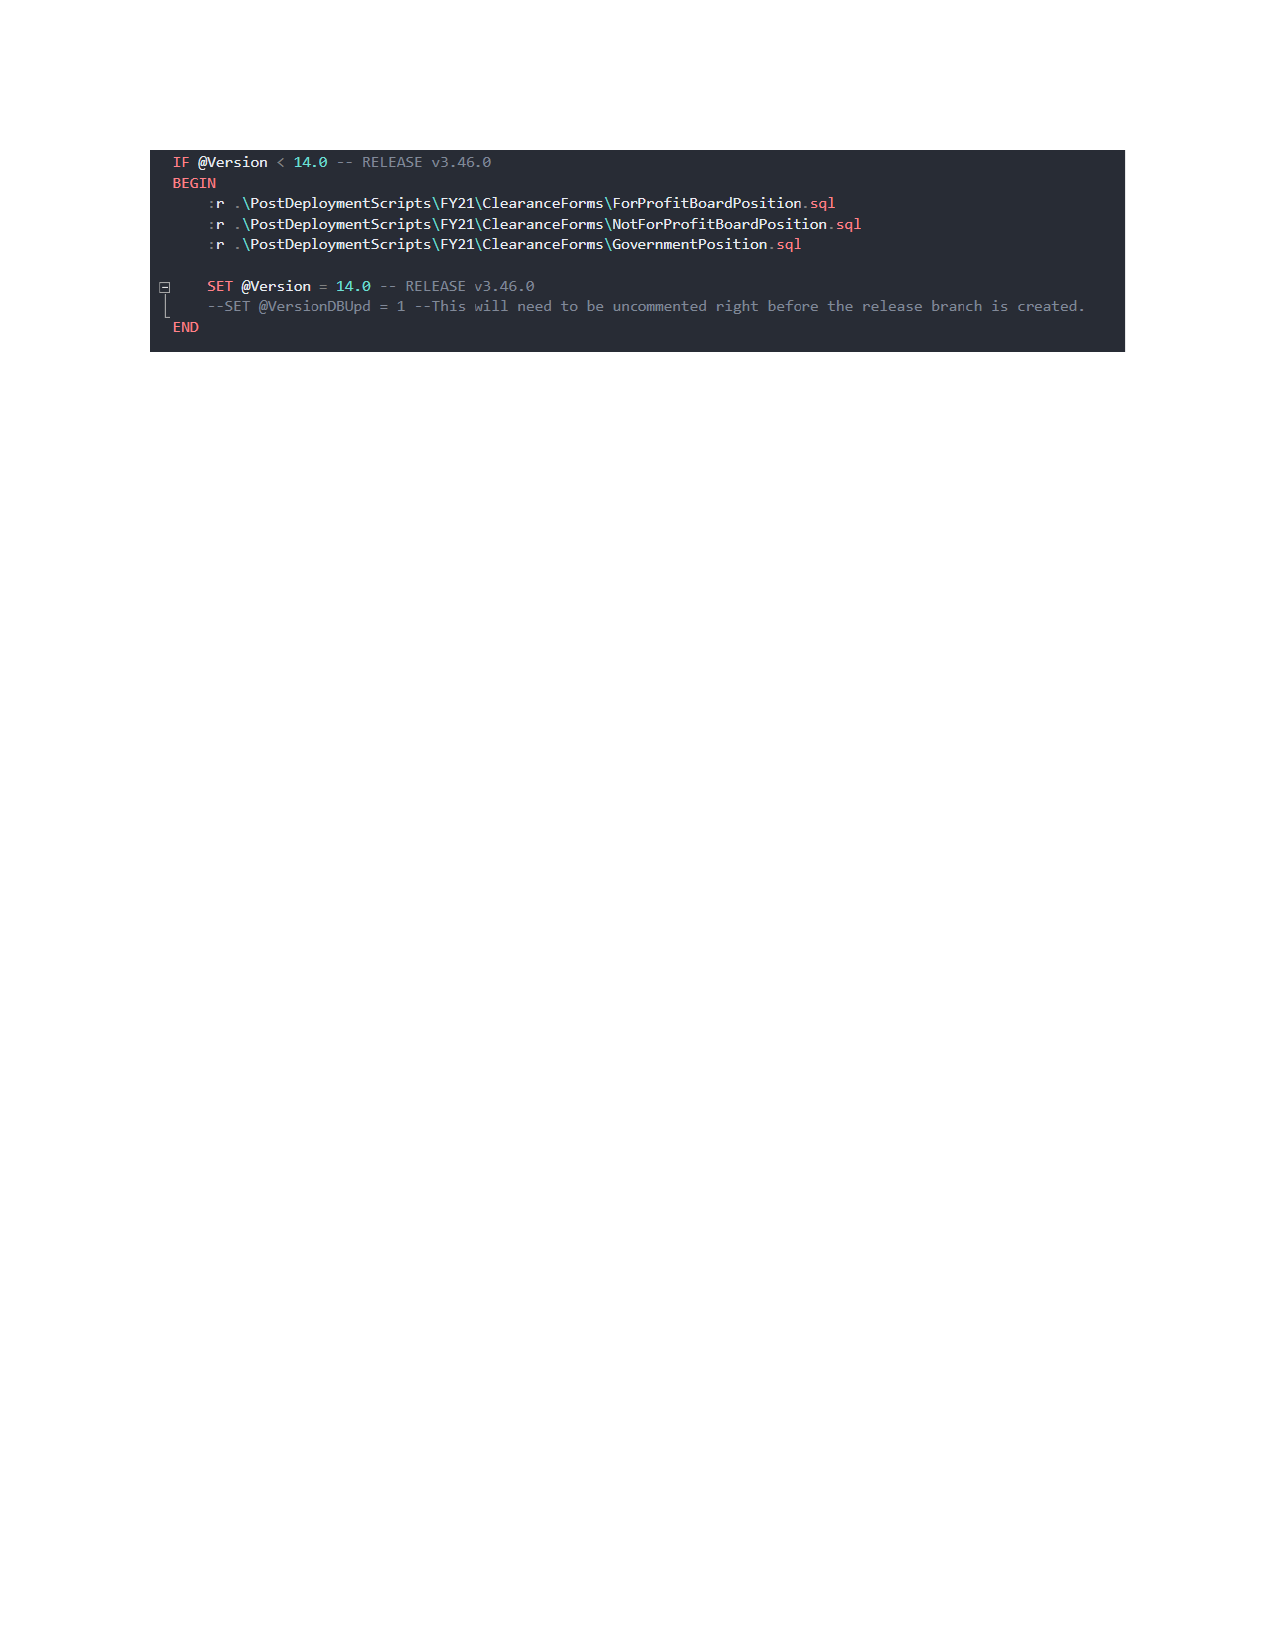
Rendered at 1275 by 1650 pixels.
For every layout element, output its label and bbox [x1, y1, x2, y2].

picture [150, 150, 1125, 352]
